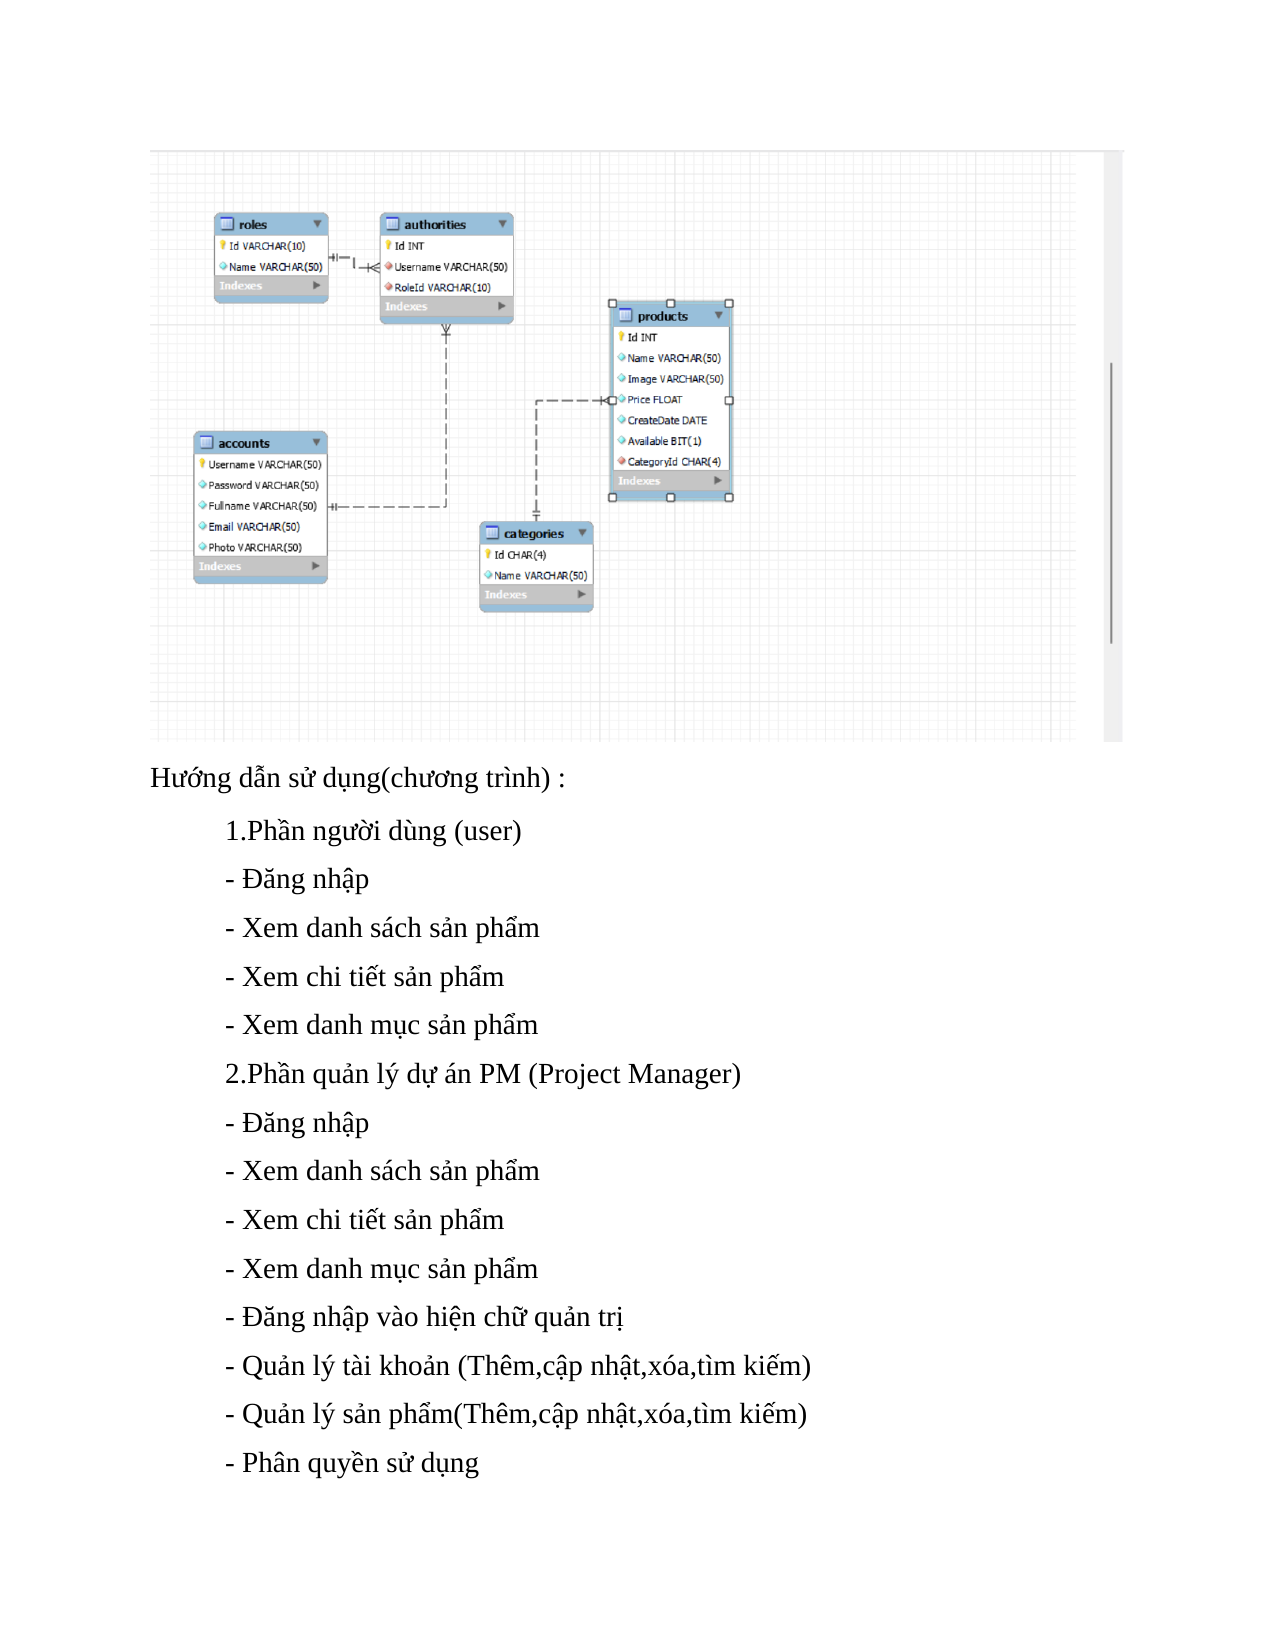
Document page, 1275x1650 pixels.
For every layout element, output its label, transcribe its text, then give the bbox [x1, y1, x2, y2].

text - Đăng nhập [225, 862, 1125, 895]
text - Đăng nhập [225, 1105, 1125, 1138]
text - Phân quyền sử dụng [225, 1445, 1125, 1479]
text 1.Phần người dùng (user) [225, 813, 1125, 846]
text - Xem chi tiết sản phẩm [225, 959, 1125, 992]
text Hướng dẫn sử dụng(chương trình) : [150, 760, 1125, 794]
text - Xem danh mục sản phẩm [225, 1007, 1125, 1041]
text - Xem danh mục sản phẩm [225, 1251, 1125, 1284]
picture [150, 150, 1125, 742]
text 2.Phần quản lý dự án PM (Project Manager) [225, 1056, 1125, 1090]
text - Xem chi tiết sản phẩm [225, 1202, 1125, 1236]
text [225, 1348, 1125, 1382]
text - Quản lý sản phẩm(Thêm,cập nhật,xóa,tìm kiếm) [225, 1397, 1125, 1430]
text - Đăng nhập vào hiện chữ quản trị [225, 1299, 1125, 1333]
text - Xem danh sách sản phẩm [225, 910, 1125, 944]
text - Xem danh sách sản phẩm [225, 1153, 1125, 1187]
